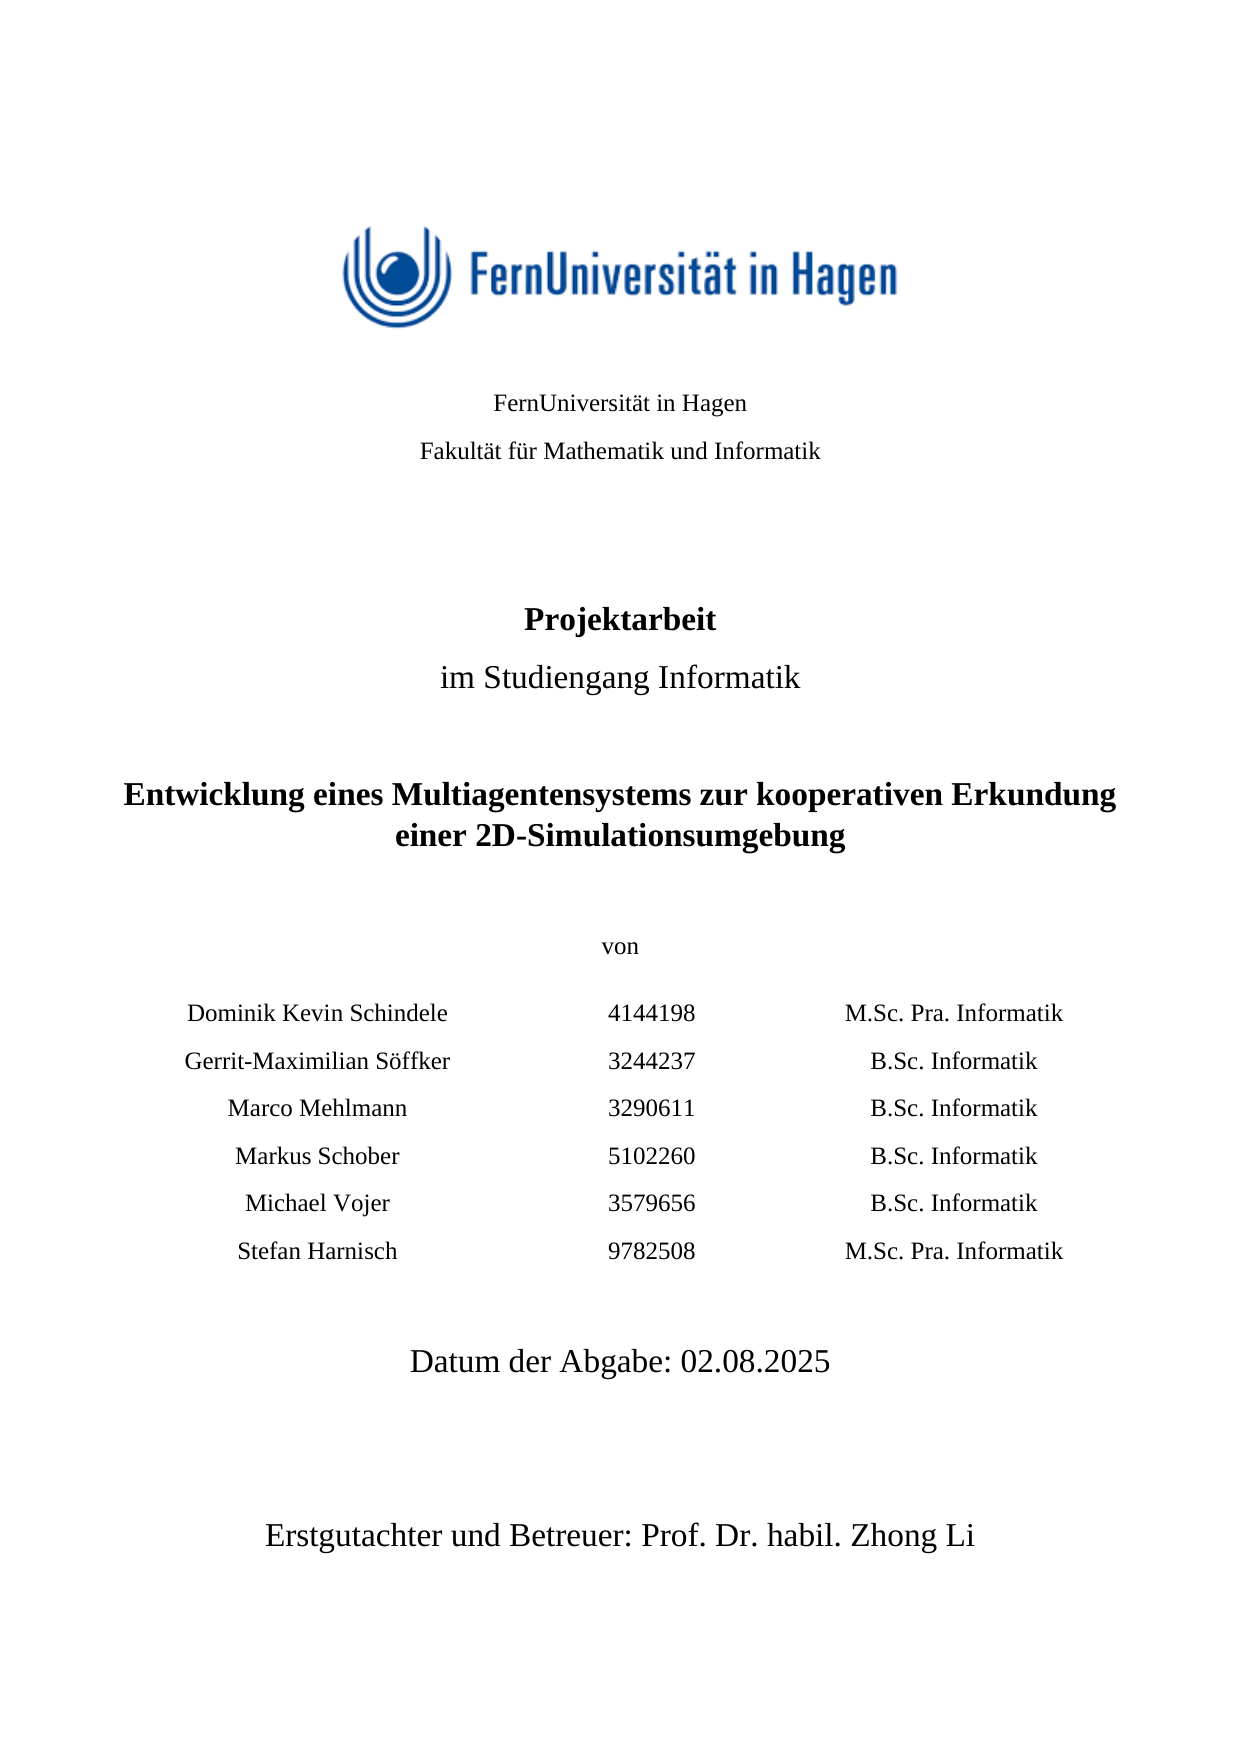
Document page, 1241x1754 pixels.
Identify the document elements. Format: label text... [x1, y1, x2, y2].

table_cell 9782508 [516, 1236, 787, 1283]
text Projektarbeit [118, 600, 1122, 638]
table_header 4144198 [516, 998, 787, 1046]
text im Studiengang Informatik [118, 658, 1122, 696]
table_cell 3244237 [516, 1046, 787, 1093]
table_cell Stefan Harnisch [118, 1236, 516, 1283]
table_cell M.Sc. Pra. Informatik [787, 1236, 1121, 1283]
table_header Dominik Kevin Schindele [118, 998, 516, 1046]
table_cell B.Sc. Informatik [787, 1046, 1121, 1093]
table_cell 3290611 [516, 1093, 787, 1141]
text Erstgutachter und Betreuer: Prof. Dr. habil. Zhong Li [118, 1515, 1122, 1554]
table_cell 5102260 [516, 1141, 787, 1188]
table_cell Gerrit-Maximilian Söffker [118, 1046, 516, 1093]
text von [118, 931, 1122, 960]
table_cell Markus Schober [118, 1141, 516, 1188]
picture [299, 177, 941, 370]
table_cell B.Sc. Informatik [787, 1188, 1121, 1236]
text FernUniversität in Hagen [118, 388, 1122, 417]
table_header M.Sc. Pra. Informatik [787, 998, 1121, 1046]
text Fakultät für Mathematik und Informatik [118, 436, 1122, 465]
table_cell Marco Mehlmann [118, 1093, 516, 1141]
text Entwicklung eines Multiagentensystems zur kooperativen Erkundung einer 2D-Simulationsumgebung [118, 774, 1122, 853]
table_cell B.Sc. Informatik [787, 1141, 1121, 1188]
table_cell 3579656 [516, 1188, 787, 1236]
table_cell B.Sc. Informatik [787, 1093, 1121, 1141]
text Datum der Abgabe: 02.08.2025 [118, 1341, 1122, 1379]
table_cell Michael Vojer [118, 1188, 516, 1236]
